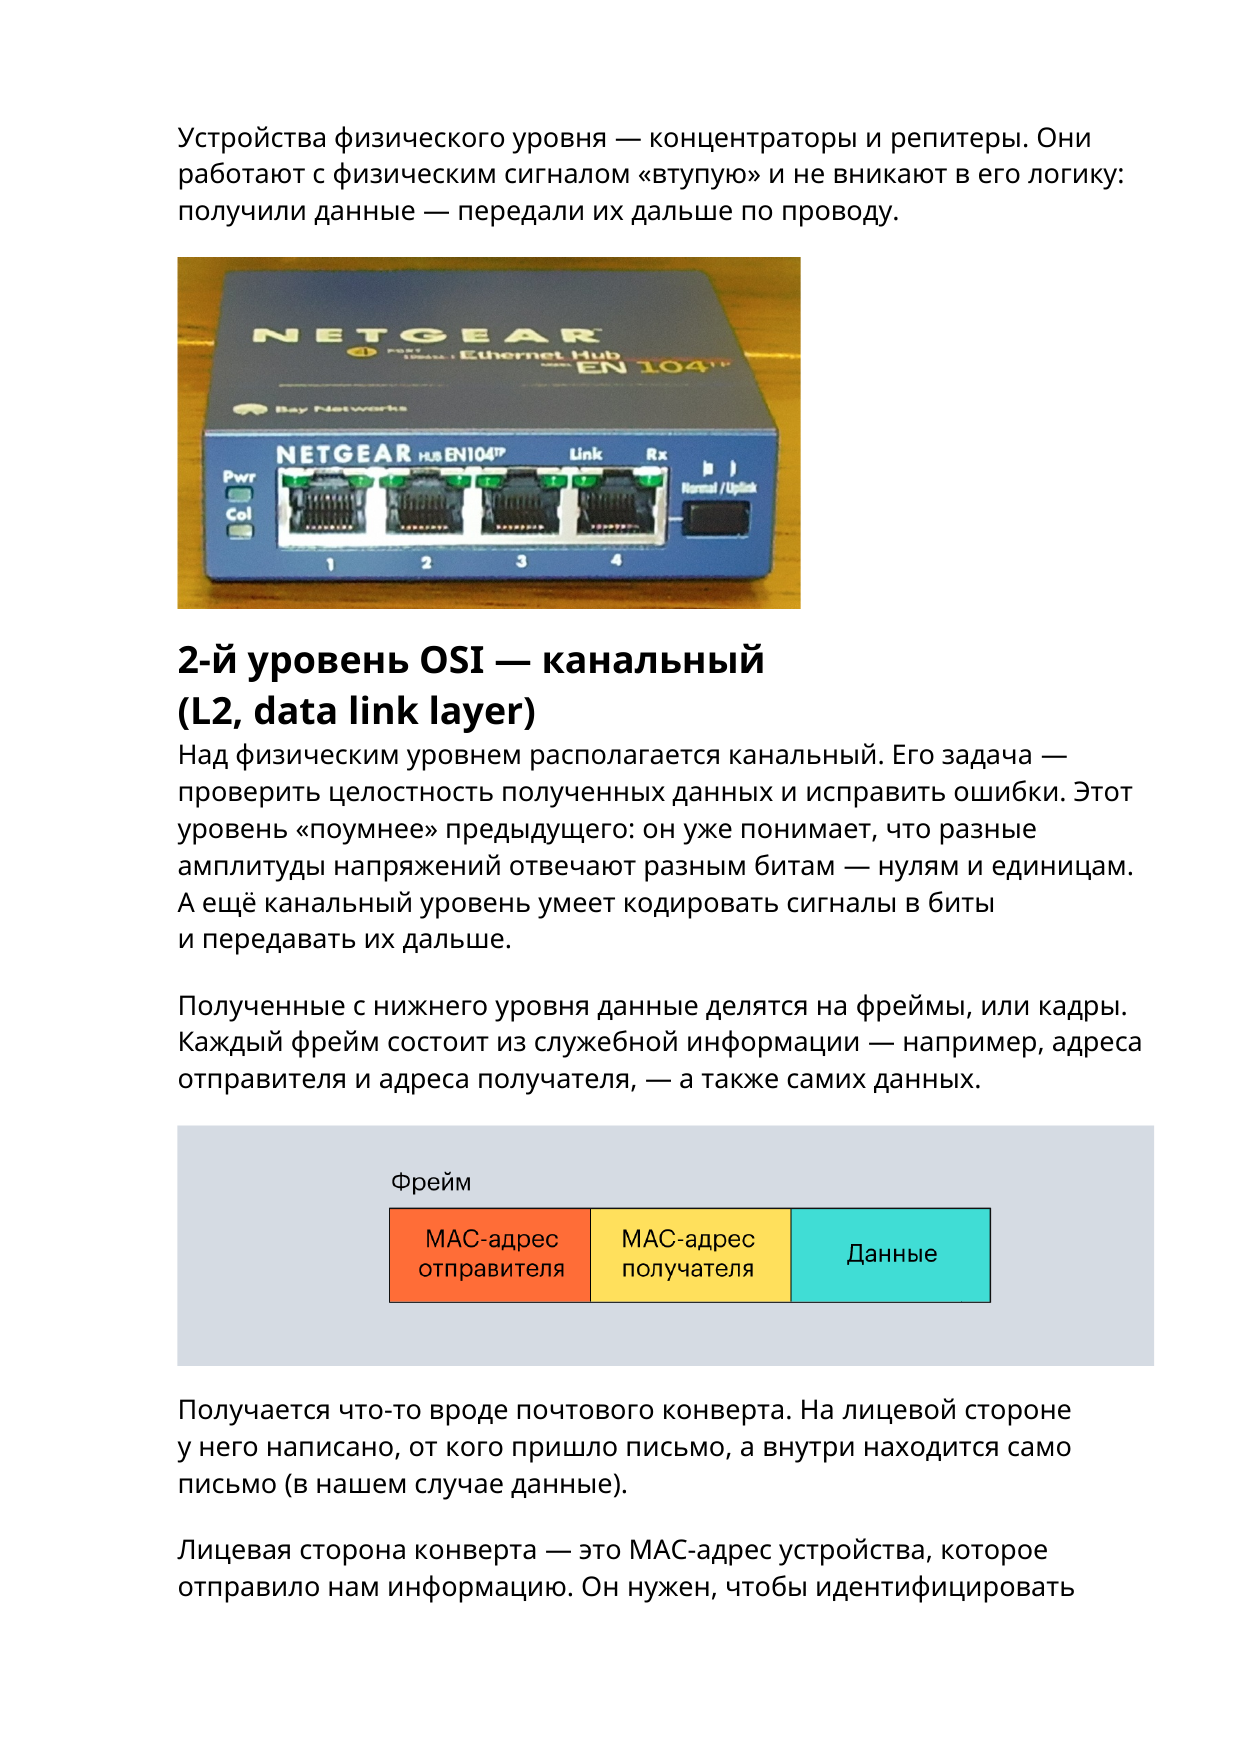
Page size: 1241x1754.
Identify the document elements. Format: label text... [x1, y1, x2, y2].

picture [177, 1125, 1155, 1366]
text Полученные с нижнего уровня данные делятся на фреймы, или кадры. Каждый фрейм состоит из служебной информации — например, адреса отправителя и адреса получателя, — а также самих данных. [177, 986, 1152, 1097]
text Устройства физического уровня — концентраторы и репитеры. Они работают с физическим сигналом «втупую» и не вникают в его логику: получили данные — передали их дальше по проводу. [177, 118, 1152, 229]
picture [177, 257, 801, 609]
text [177, 1531, 1152, 1604]
subtitle 2-й уровень OSI — канальный (L2, data link layer) [177, 633, 1152, 736]
text Получается что-то вроде почтового конверта. На лицевой стороне у него написано, от кого пришло письмо, а внутри находится само письмо (в нашем случае данные). [177, 1391, 1152, 1501]
text Над физическим уровнем располагается канальный. Его задача — проверить целостность полученных данных и исправить ошибки. Этот уровень «поумнее» предыдущего: он уже понимает, что разные амплитуды напряжений отвечают разным битам — нулям и единицам. А ещё канальный уровень умеет кодировать сигналы в биты и передавать их дальше. [177, 736, 1152, 957]
